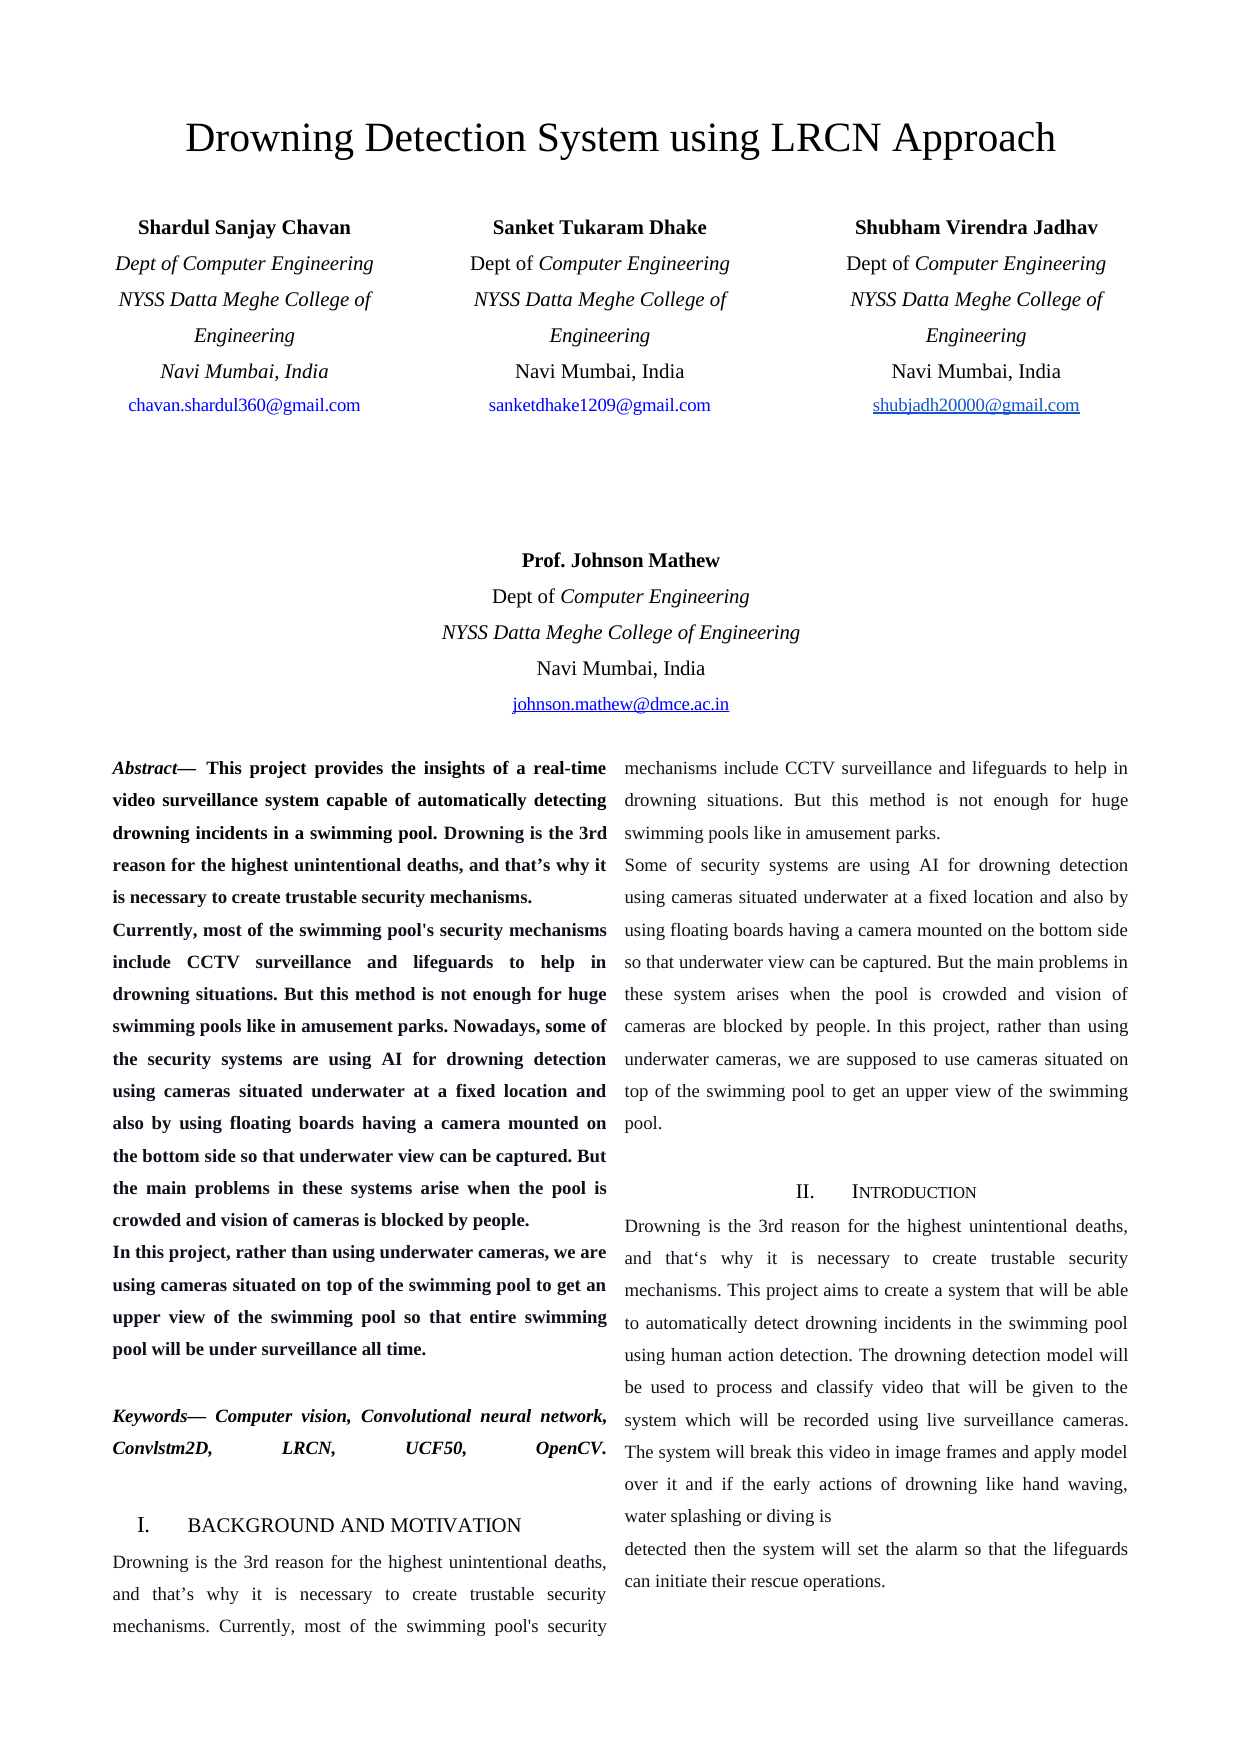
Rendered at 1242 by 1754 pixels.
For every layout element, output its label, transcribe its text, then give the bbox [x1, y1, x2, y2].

text Engineering [823, 323, 1129, 347]
text johnson.mathew@dmce.ac.in [112, 692, 1129, 714]
text Dept of Computer Engineering [469, 251, 730, 275]
text Keywords— Computer vision, Convolutional neural network, Convlstm2D, LRCN, UCF50, OpenCV. [112, 1405, 607, 1498]
text Sanket Tukaram Dhake [469, 215, 730, 239]
text Prof. Johnson Mathew [112, 548, 1129, 572]
text NYSS Datta Meghe College of Engineering [112, 620, 1129, 644]
text Abstract— This project provides the insights of a real-time video surveillance system capable of automatically detecting drowning incidents in a swimming pool. Drowning is the 3rd reason for the highest unintentional deaths, and that’s why it is necessary to create trustable security mechanisms. [112, 757, 607, 908]
text NYSS Datta Meghe College of [469, 287, 730, 311]
text Dept of Computer Engineering [823, 251, 1129, 275]
text Drowning is the 3rd reason for the highest unintentional deaths, and that‘s why it is necessary to create trustable security mechanisms. This project aims to create a system that will be able to automatically detect drowning incidents in the swimming pool using human action detection. The drowning detection model will be used to process and classify video that will be given to the system which will be recorded using live surveillance cameras. The system will break this video in image frames and apply model over it and if the early actions of drowning like hand waving, water splashing or diving is [624, 1215, 1129, 1527]
text NYSS Datta Meghe College of Engineering [112, 287, 376, 347]
list BACKGROUND AND MOTIVATION [150, 1511, 607, 1537]
text Shubham Virendra Jadhav [823, 215, 1129, 239]
text Navi Mumbai, India shubjadh20000@gmail.com [823, 359, 1129, 415]
text Engineering [469, 323, 730, 347]
text detected then the system will set the alarm so that the lifeguards can initiate their rescue operations. [624, 1538, 1129, 1591]
text In this project, rather than using underwater cameras, we are using cameras situated on top of the swimming pool to get an upper view of the swimming pool so that entire swimming pool will be under surveillance all time. [112, 1241, 607, 1360]
list Introduction [662, 1179, 1129, 1203]
text Some of security systems are using AI for drowning detection using cameras situated underwater at a fixed location and also by using floating boards having a camera mounted on the bottom side so that underwater view can be captured. But the main problems in these system arises when the pool is crowded and vision of cameras are blocked by people. In this project, rather than using underwater cameras, we are supposed to use cameras situated on top of the swimming pool to get an upper view of the swimming pool. [624, 854, 1129, 1134]
text Dept of Computer Engineering [112, 584, 1129, 608]
text Navi Mumbai, India sanketdhake1209@gmail.com [469, 359, 730, 415]
text Currently, most of the swimming pool's security mechanisms include CCTV surveillance and lifeguards to help in drowning situations. But this method is not enough for huge swimming pools like in amusement parks. Nowadays, some of the security systems are using AI for drowning detection using cameras situated underwater at a fixed location and also by using floating boards having a camera mounted on the bottom side so that underwater view can be captured. But the main problems in these systems arise when the pool is crowded and vision of cameras is blocked by people. [112, 918, 607, 1231]
text Drowning is the 3rd reason for the highest unintentional deaths, and that’s why it is necessary to create trustable security mechanisms. Currently, most of the swimming pool's security mechanisms include CCTV surveillance and lifeguards to help in drowning situations. But this method is not enough for huge swimming pools like in amusement parks. [624, 757, 1129, 843]
text Shardul Sanjay Chavan [112, 215, 376, 239]
text Navi Mumbai, India chavan.shardul360@gmail.com [112, 359, 376, 415]
text Drowning Detection System using LRCN Approach [112, 112, 1129, 160]
text NYSS Datta Meghe College of [823, 287, 1129, 311]
text Drowning is the 3rd reason for the highest unintentional deaths, and that’s why it is necessary to create trustable security mechanisms. Currently, most of the swimming pool's security mechanisms include CCTV surveillance and lifeguards to help in drowning situations. But this method is not enough for huge swimming pools like in amusement parks. [112, 1551, 607, 1637]
text Dept of Computer Engineering [112, 251, 376, 275]
text Navi Mumbai, India [112, 656, 1129, 680]
